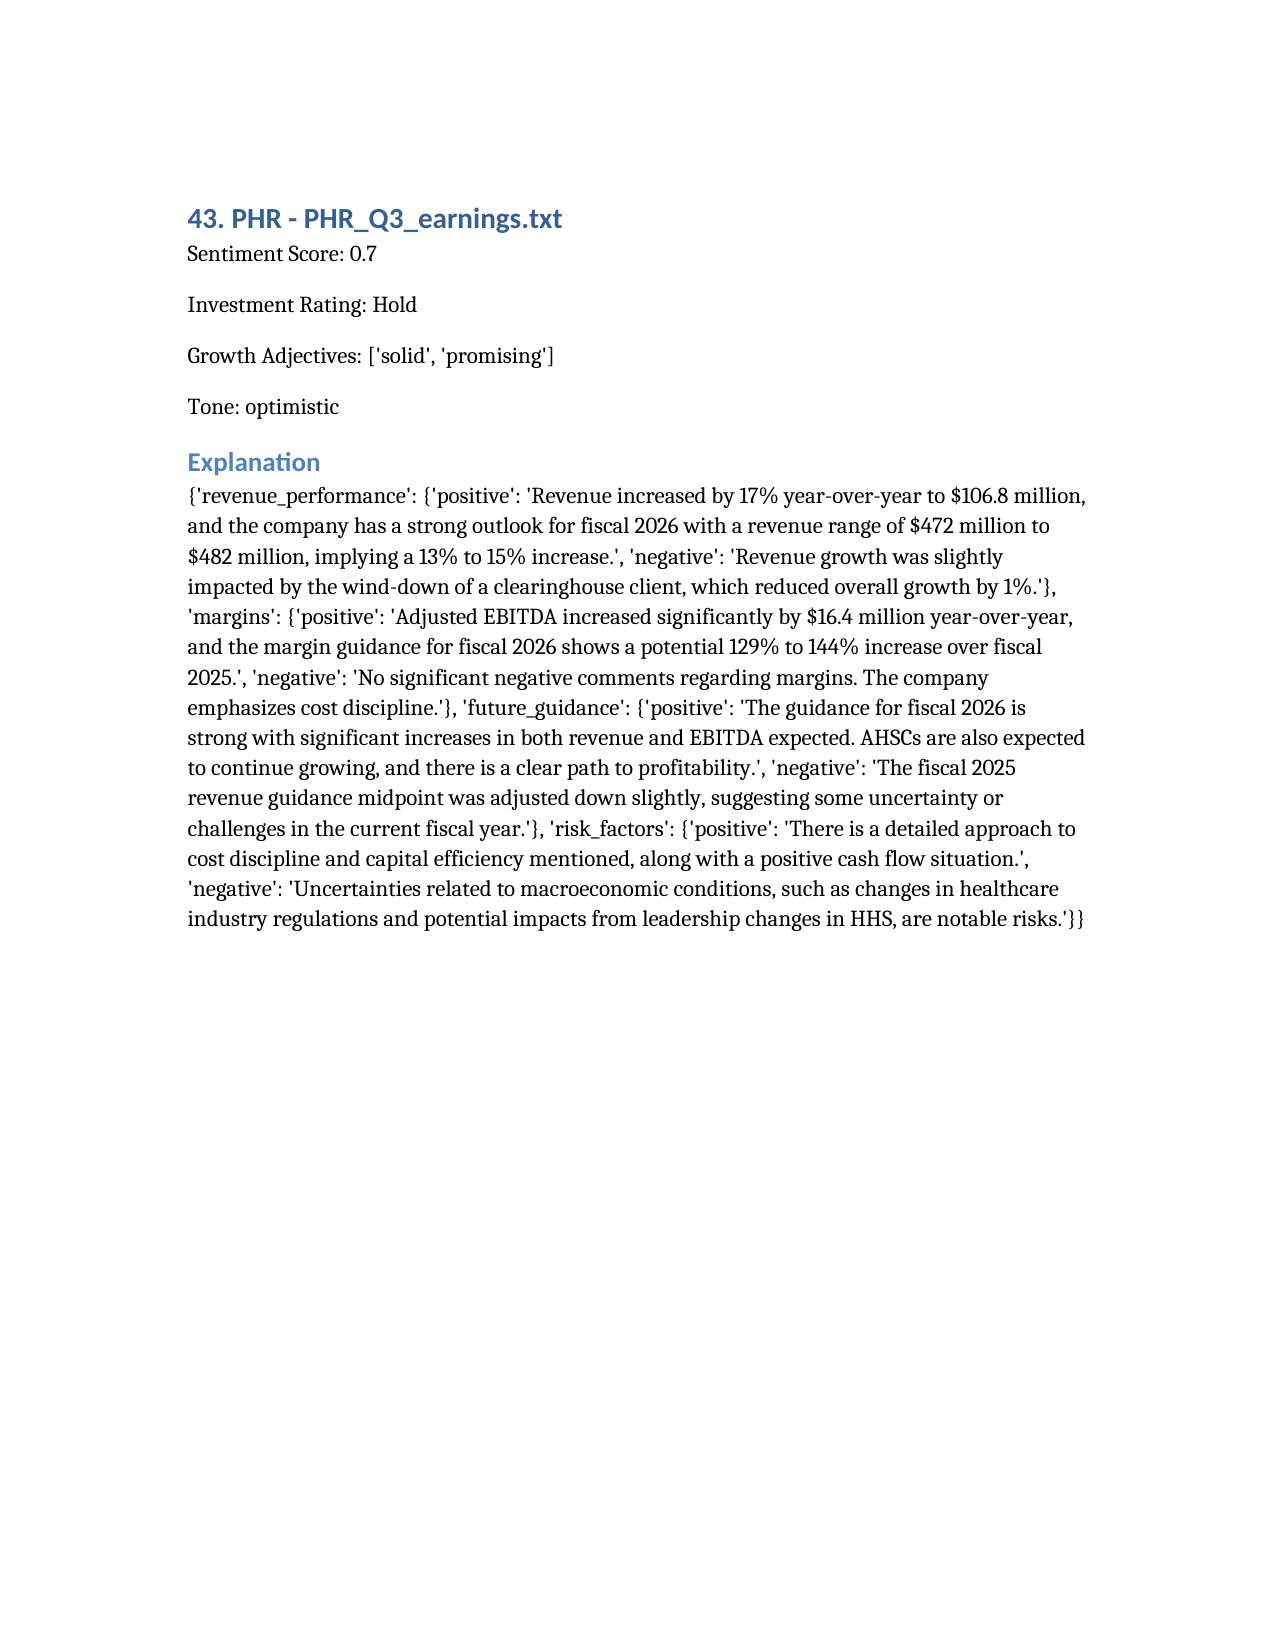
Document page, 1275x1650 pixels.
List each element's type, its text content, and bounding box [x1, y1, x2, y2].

subtitle 43. PHR - PHR_Q3_earnings.txt [187, 200, 1087, 236]
text Tone: optimistic [187, 394, 1087, 420]
text Sentiment Score: 0.7 [187, 241, 1087, 267]
text {'revenue_performance': {'positive': 'Revenue increased by 17% year-over-year to $106.8 million, and the company has a strong outlook for fiscal 2026 with a revenue range of $472 million to $482 million, implying a 13% to 15% increase.', 'negative': 'Revenue growth was slightly impacted by the wind-down of a clearinghouse client, which reduced overall growth by 1%.'}, 'margins': {'positive': 'Adjusted EBITDA increased significantly by $16.4 million year-over-year, and the margin guidance for fiscal 2026 shows a potential 129% to 144% increase over fiscal 2025.', 'negative': 'No significant negative comments regarding margins. The company emphasizes cost discipline.'}, 'future_guidance': {'positive': 'The guidance for fiscal 2026 is strong with significant increases in both revenue and EBITDA expected. AHSCs are also expected to continue growing, and there is a clear path to profitability.', 'negative': 'The fiscal 2025 revenue guidance midpoint was adjusted down slightly, suggesting some uncertainty or challenges in the current fiscal year.'}, 'risk_factors': {'positive': 'There is a detailed approach to cost discipline and capital efficiency mentioned, along with a positive cash flow situation.', 'negative': 'Uncertainties related to macroeconomic conditions, such as changes in healthcare industry regulations and potential impacts from leadership changes in HHS, are notable risks.'}} [187, 483, 1087, 932]
subtitle Explanation [187, 445, 1087, 478]
text Investment Rating: Hold [187, 292, 1087, 318]
text Growth Adjectives: ['solid', 'promising'] [187, 343, 1087, 369]
